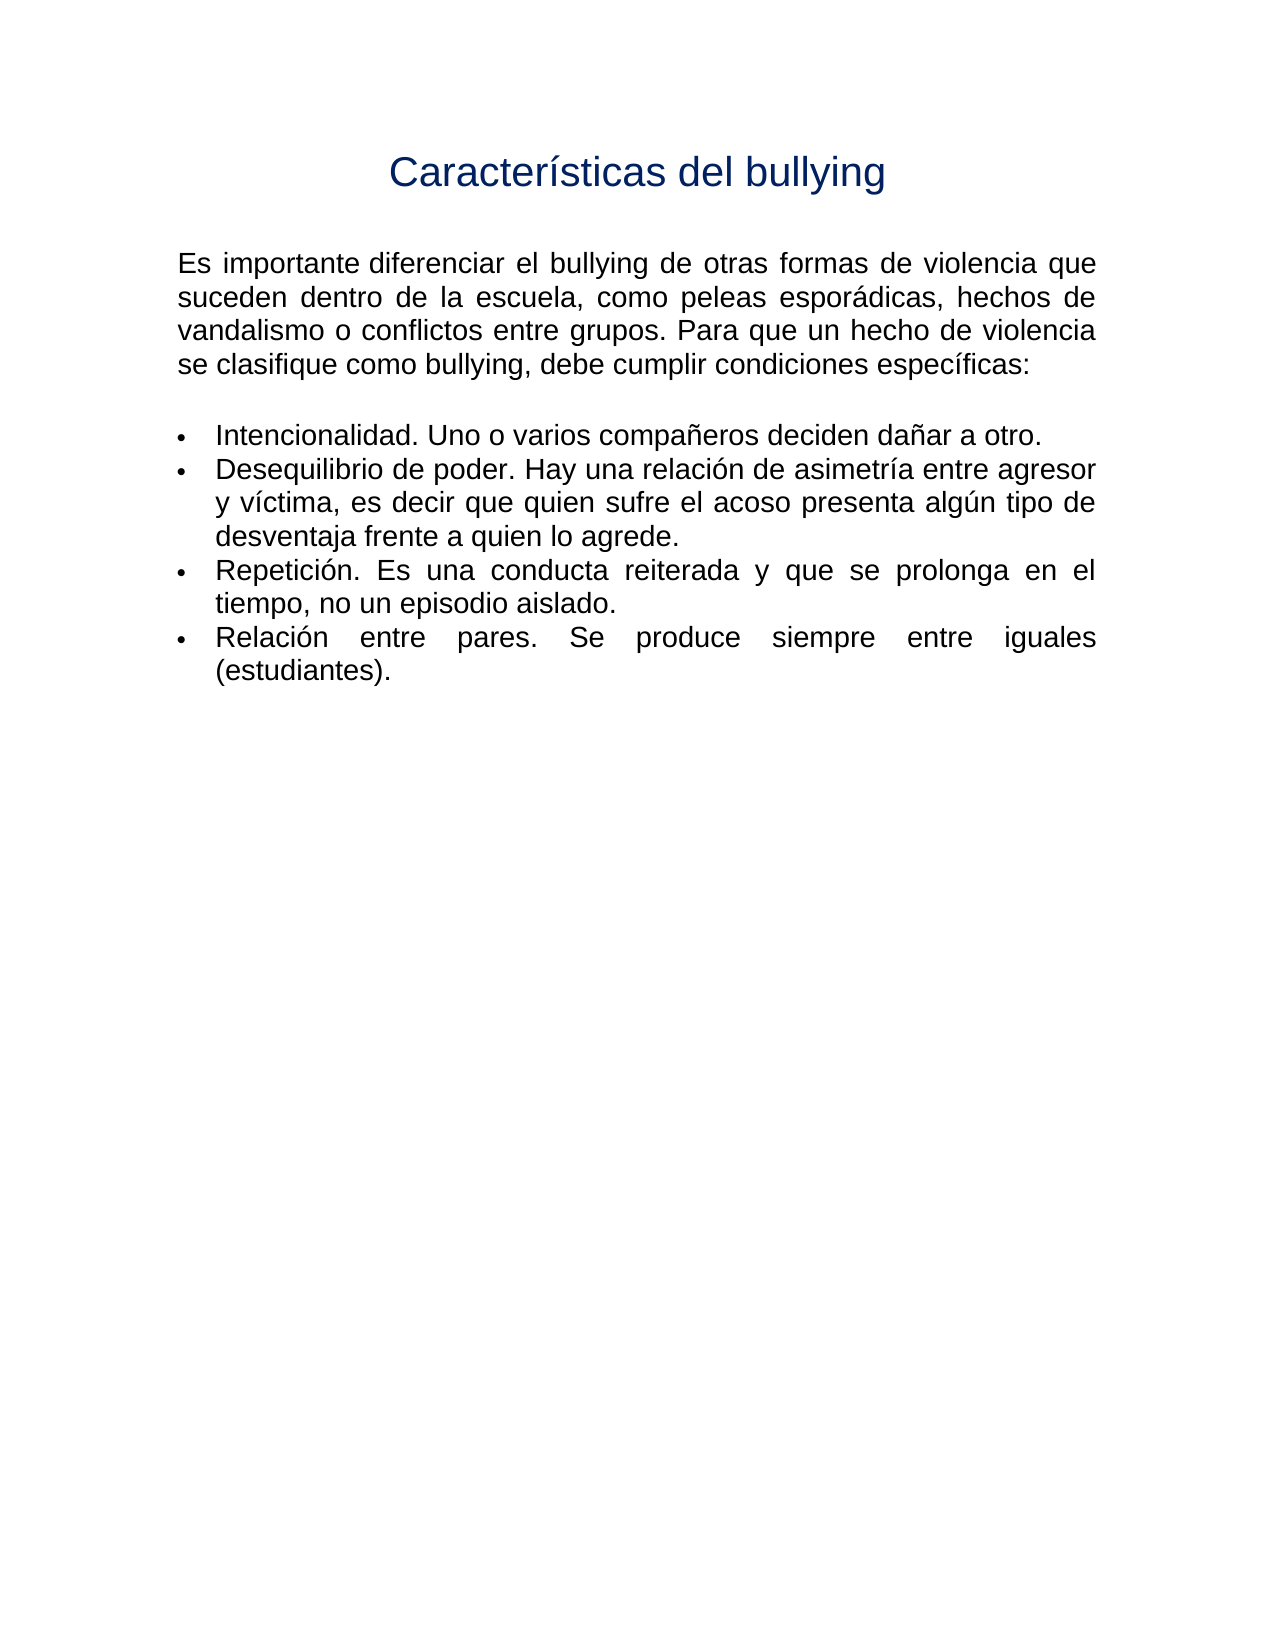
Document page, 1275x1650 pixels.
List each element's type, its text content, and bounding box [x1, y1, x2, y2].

list Repetición. Es una conducta reiterada y que se prolonga en el tiempo, no un episodio aislado. [178, 552, 1098, 619]
list Intencionalidad. Uno o varios compañeros deciden dañar a otro. [178, 418, 1098, 452]
list Desequilibrio de poder. Hay una relación de asimetría entre agresor y víctima, es decir que quien sufre el acoso presenta algún tipo de desventaja frente a quien lo agrede. [178, 452, 1098, 552]
list Relación entre pares. Se produce siempre entre iguales (estudiantes). [178, 619, 1098, 687]
text Es importante diferenciar el bullying de otras formas de violencia que suceden dentro de la escuela, como peleas esporádicas, hechos de vandalismo o conflictos entre grupos. Para que un hecho de violencia se clasifique como bullying, debe cumplir condiciones específicas: [177, 246, 1098, 380]
subtitle Características del bullying [177, 148, 1098, 196]
